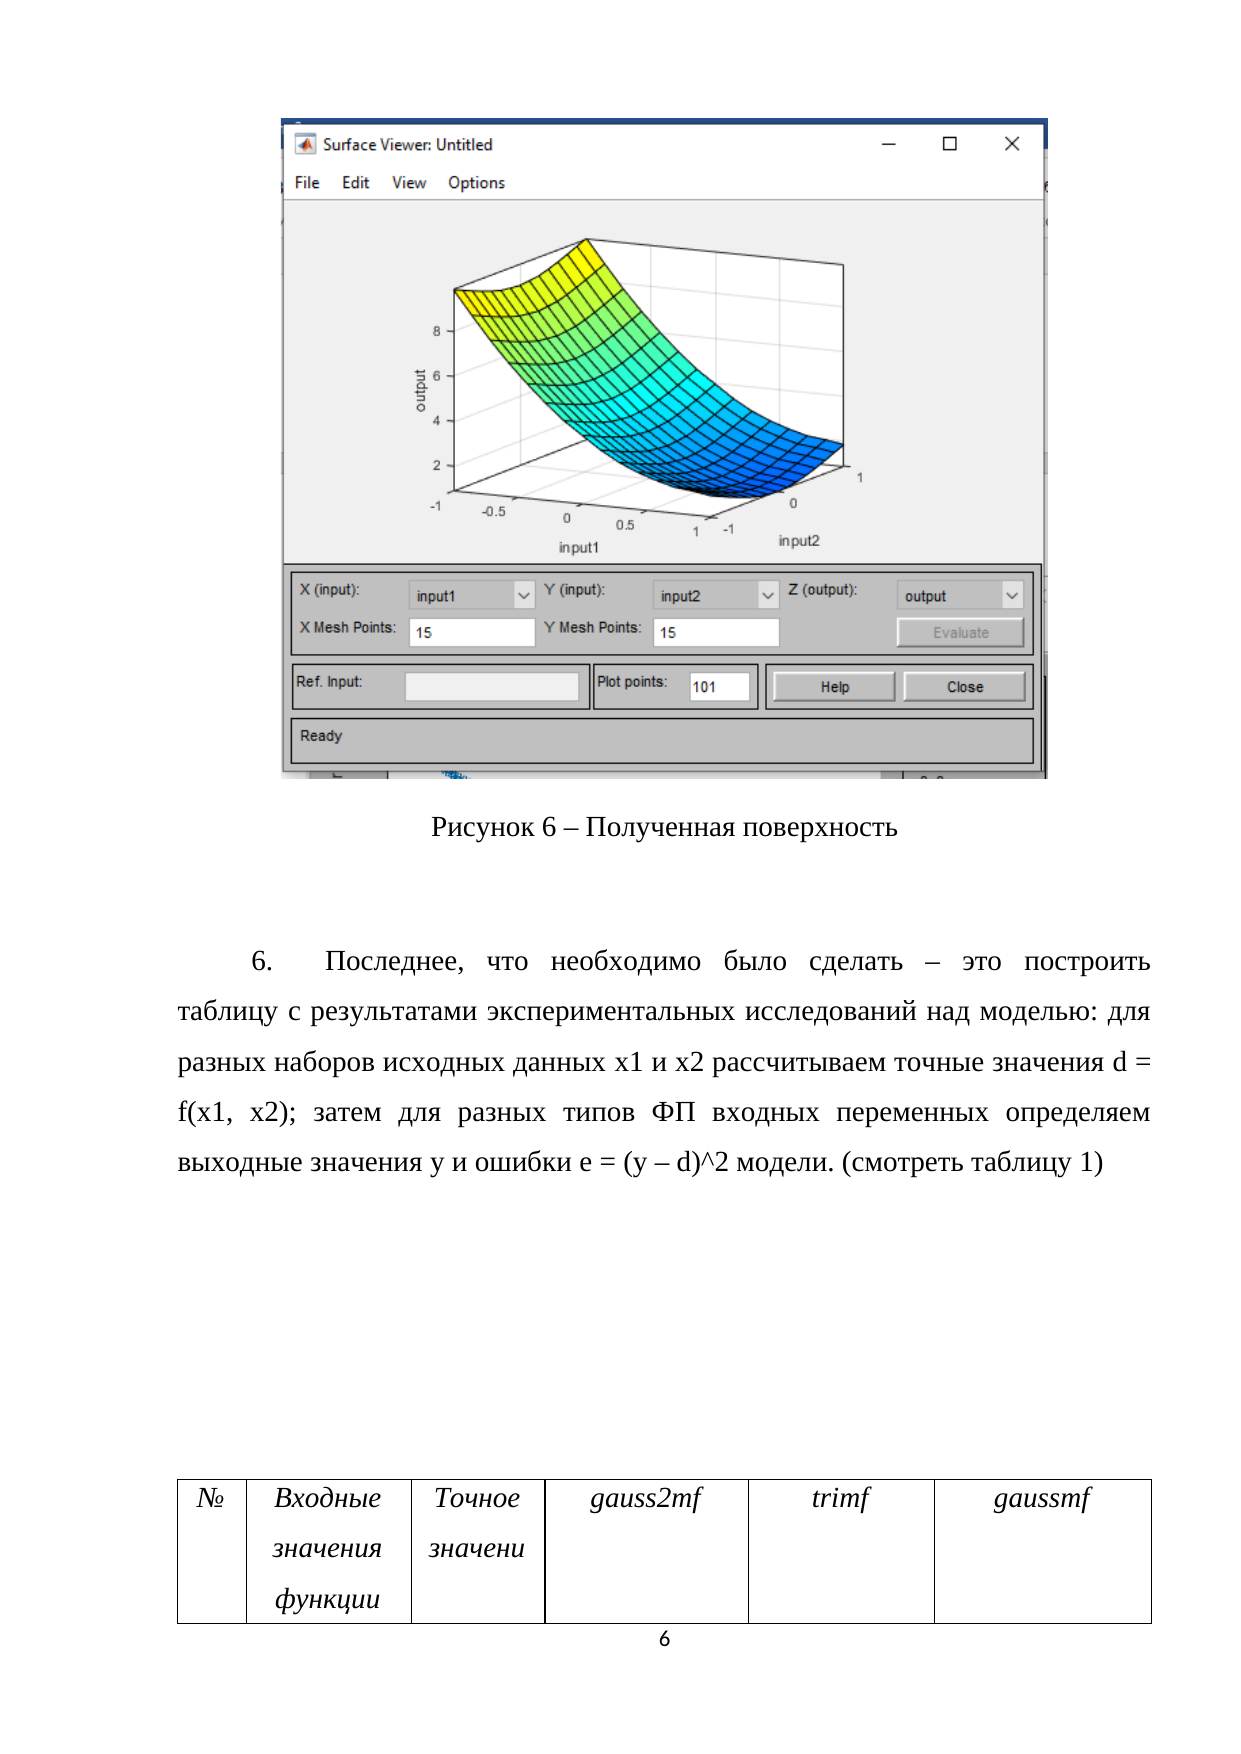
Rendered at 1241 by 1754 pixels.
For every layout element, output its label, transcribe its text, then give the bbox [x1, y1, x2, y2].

table_header gaussmf [935, 1480, 1151, 1623]
text Рисунок 6 – Полученная поверхность [177, 809, 1152, 843]
table_header trimf [749, 1480, 934, 1623]
table_header Точное значение [412, 1480, 544, 1623]
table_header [247, 1480, 411, 1623]
table_header gauss2mf [546, 1480, 748, 1623]
table_header № [178, 1480, 246, 1623]
picture [280, 118, 1048, 779]
list Последнее, что необходимо было сделать – это построить таблицу с результатами экспериментальных исследований над моделью: для разных наборов исходных данных x1 и x2 рассчитываем точные значения d = f(x1, x2); затем для разных типов ФП входных переменных определяем выходные значения y и ошибки e = (y – d)^2 модели. (смотреть таблицу 1) [177, 943, 1152, 1178]
